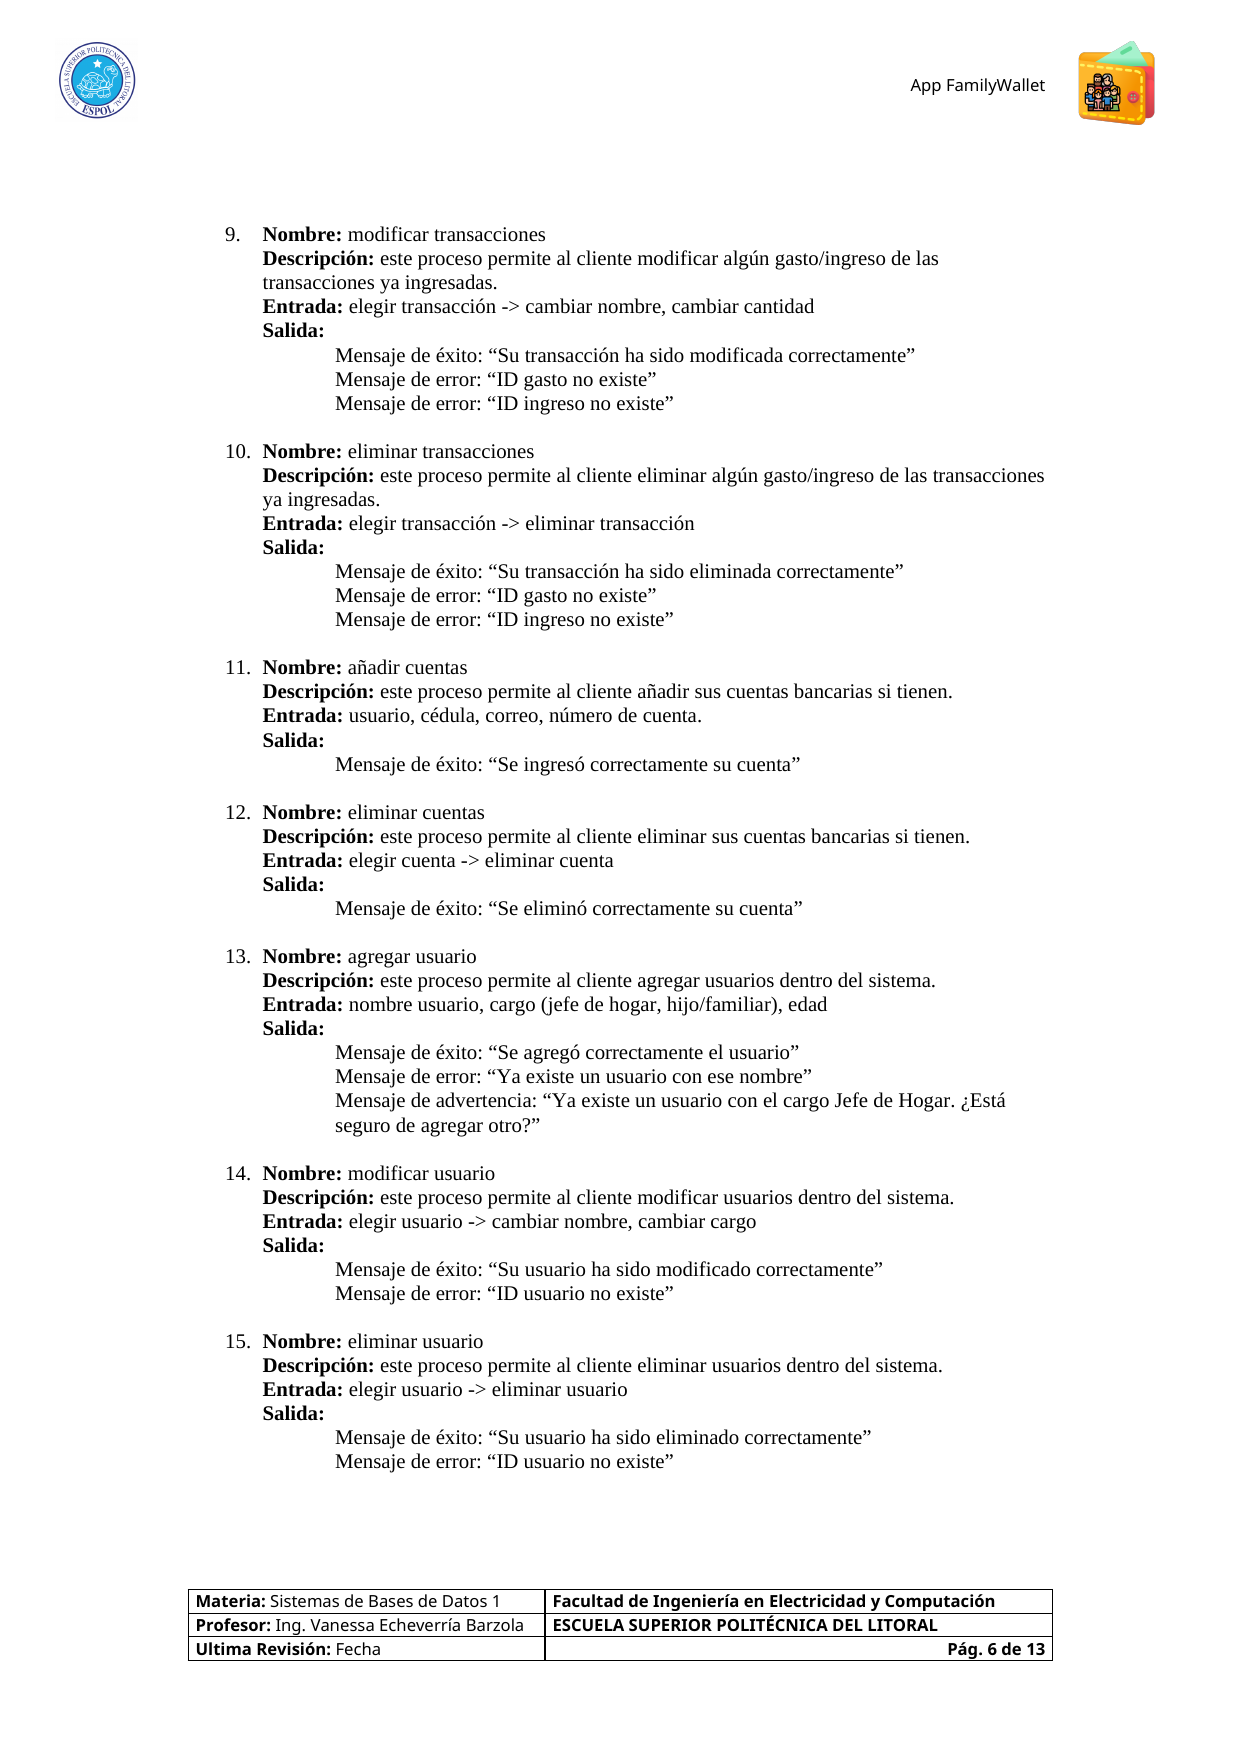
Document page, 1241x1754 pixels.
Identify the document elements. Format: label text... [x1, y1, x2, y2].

list Mensaje de error: “ID gasto no existe” [262, 583, 1053, 607]
list Entrada: elegir cuenta -> eliminar cuenta [262, 848, 1053, 872]
list Salida: [262, 872, 1053, 896]
list Descripción: este proceso permite al cliente modificar algún gasto/ingreso de las transacciones ya ingresadas. [262, 246, 1053, 294]
list Descripción: este proceso permite al cliente añadir sus cuentas bancarias si tienen. [262, 679, 1053, 703]
list Descripción: este proceso permite al cliente eliminar algún gasto/ingreso de las transacciones ya ingresadas. [262, 463, 1053, 511]
list Mensaje de error: “ID usuario no existe” [262, 1449, 1053, 1473]
list Entrada: elegir transacción -> eliminar transacción [262, 511, 1053, 535]
list Mensaje de error: “ID gasto no existe” [262, 367, 1053, 391]
picture [1075, 41, 1158, 125]
list Descripción: este proceso permite al cliente eliminar usuarios dentro del sistema. [262, 1353, 1053, 1377]
list Mensaje de error: “ID ingreso no existe” [262, 391, 1053, 415]
picture [55, 38, 138, 122]
list Entrada: elegir usuario -> eliminar usuario [262, 1377, 1053, 1401]
list Nombre: eliminar transacciones [225, 439, 1053, 463]
list Mensaje de éxito: “Se ingresó correctamente su cuenta” [262, 752, 1053, 776]
list Nombre: agregar usuario [225, 944, 1053, 968]
list Descripción: este proceso permite al cliente agregar usuarios dentro del sistema. [262, 968, 1053, 992]
list Mensaje de error: “ID usuario no existe” [262, 1281, 1053, 1305]
list Nombre: añadir cuentas [225, 655, 1053, 679]
list Mensaje de éxito: “Su transacción ha sido modificada correctamente” [262, 342, 1053, 367]
list Entrada: usuario, cédula, correo, número de cuenta. [262, 703, 1053, 727]
list Nombre: eliminar usuario [225, 1329, 1053, 1353]
list Mensaje de éxito: “Se eliminó correctamente su cuenta” [262, 896, 1053, 920]
list Mensaje de error: “ID ingreso no existe” [262, 607, 1053, 631]
list Descripción: este proceso permite al cliente modificar usuarios dentro del sistema. [262, 1185, 1053, 1209]
list Entrada: nombre usuario, cargo (jefe de hogar, hijo/familiar), edad [262, 992, 1053, 1016]
list Salida: [262, 1401, 1053, 1425]
list Mensaje de éxito: “Su usuario ha sido eliminado correctamente” [262, 1425, 1053, 1449]
list Salida: [262, 318, 1053, 342]
list Mensaje de éxito: “Se agregó correctamente el usuario” [262, 1040, 1053, 1064]
list Mensaje de error: “Ya existe un usuario con ese nombre” [262, 1064, 1053, 1088]
list Nombre: eliminar cuentas [225, 800, 1053, 824]
list Entrada: elegir usuario -> cambiar nombre, cambiar cargo [262, 1209, 1053, 1233]
list Mensaje de éxito: “Su transacción ha sido eliminada correctamente” [262, 559, 1053, 583]
list Nombre: modificar usuario [225, 1161, 1053, 1185]
list Salida: [262, 1233, 1053, 1257]
list Nombre: modificar transacciones [225, 222, 1053, 246]
list Entrada: elegir transacción -> cambiar nombre, cambiar cantidad [262, 294, 1053, 318]
list Salida: [262, 1016, 1053, 1040]
list Salida: [262, 535, 1053, 559]
list Descripción: este proceso permite al cliente eliminar sus cuentas bancarias si tienen. [262, 824, 1053, 848]
list Mensaje de éxito: “Su usuario ha sido modificado correctamente” [262, 1257, 1053, 1281]
list Mensaje de advertencia: “Ya existe un usuario con el cargo Jefe de Hogar. ¿Está seguro de agregar otro?” [335, 1088, 1053, 1137]
list Salida: [262, 727, 1053, 752]
